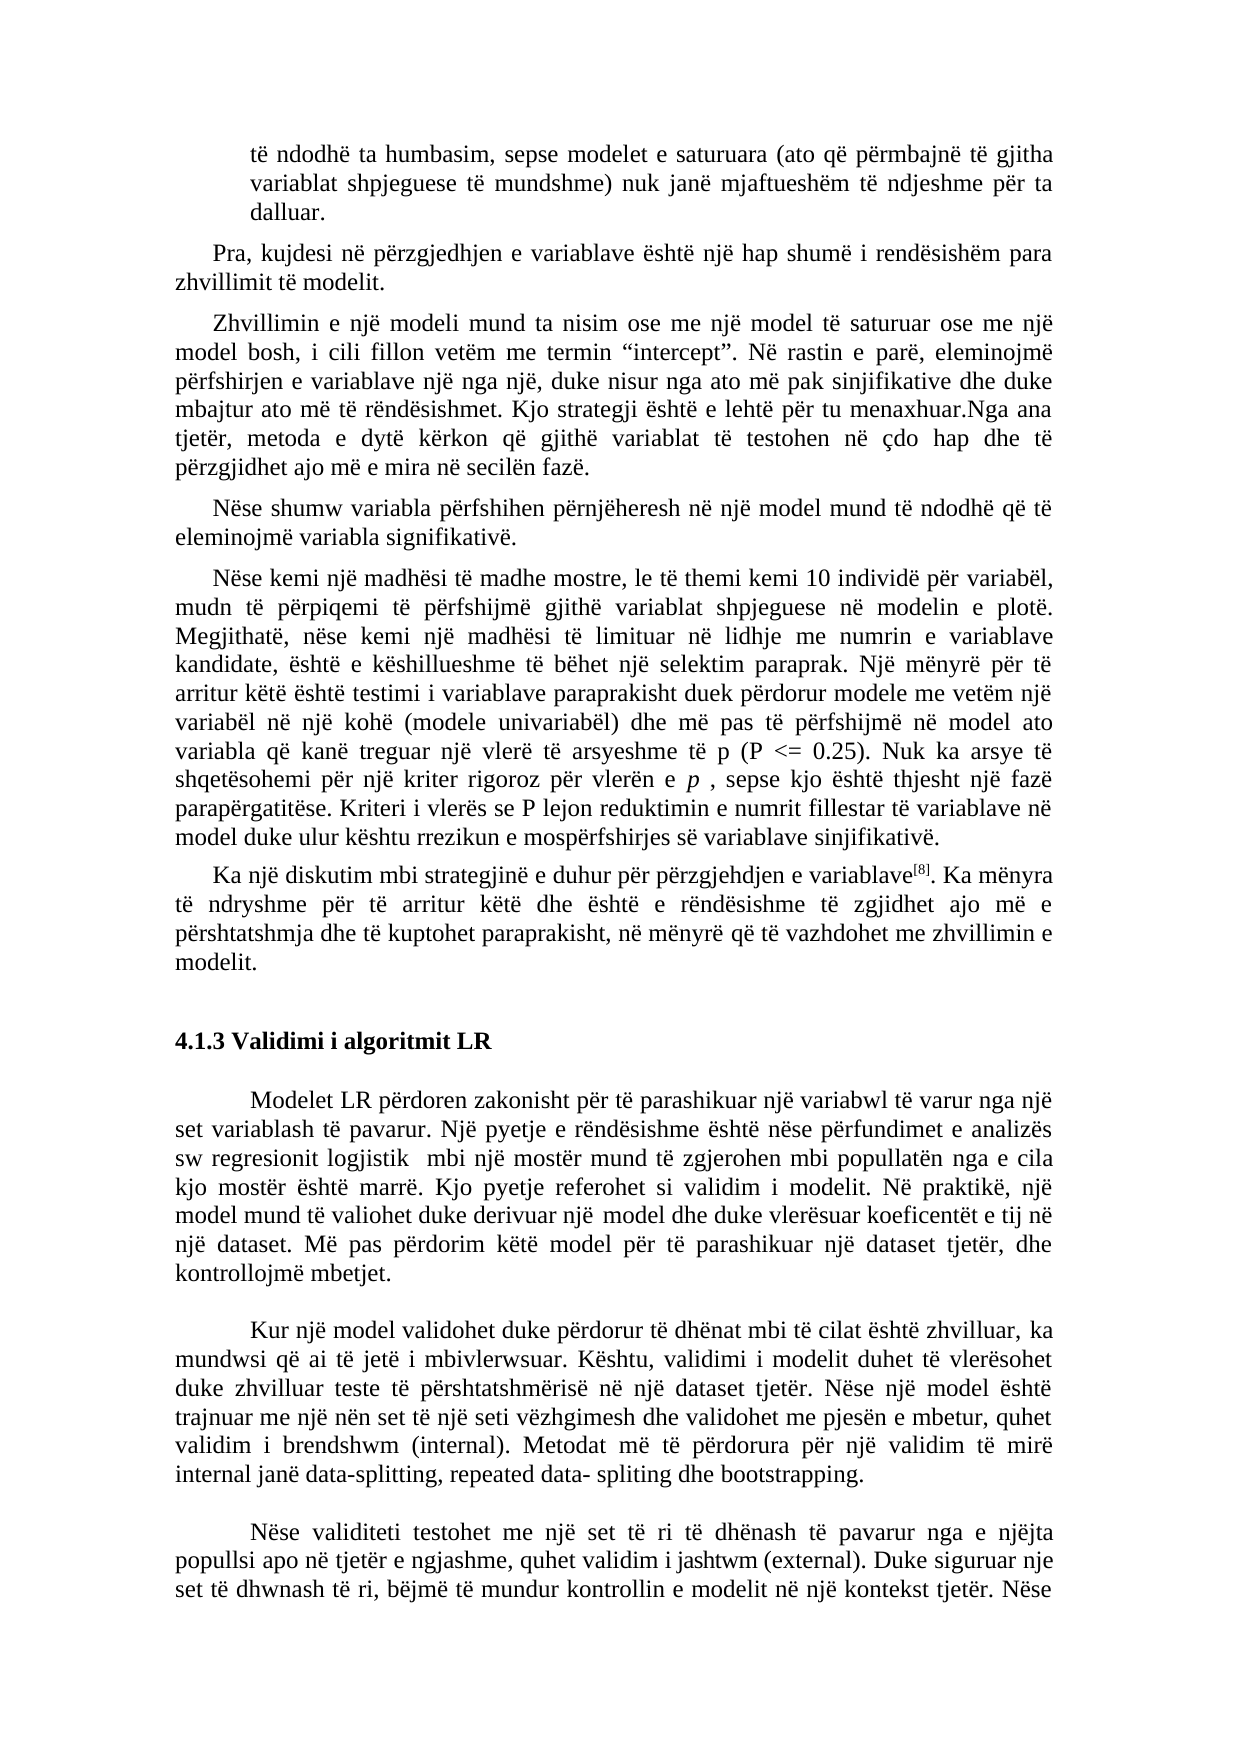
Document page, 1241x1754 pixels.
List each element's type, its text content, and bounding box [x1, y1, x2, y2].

subtitle 4.1.3 Validimi i algoritmit LR [175, 1026, 1163, 1055]
text Kur një model validohet duke përdorur të dhënat mbi të cilat është zhvilluar, ka mundwsi që ai të jetë i mbivlerwsuar. Kështu, validimi i modelit duhet të vlerësohet duke zhvilluar teste të përshtatshmërisë në një dataset tjetër. Nëse një model është trajnuar me një nën set të një seti vëzhgimesh dhe validohet me pjesën e mbetur, quhet validim i brendshwm (internal). Metodat më të përdorura për një validim të mirë internal janë data-splitting, repeated data- spliting dhe bootstrapping. [175, 1315, 1053, 1488]
text Nëse kemi një madhësi të madhe mostre, le të themi kemi 10 individë për variabël, mudn të përpiqemi të përfshijmë gjithë variablat shpjeguese në modelin e plotë. Megjithatë, nëse kemi një madhësi të limituar në lidhje me numrin e variablave kandidate, është e këshillueshme të bëhet një selektim paraprak. Një mënyrë për të arritur këtë është testimi i variablave paraprakisht duek përdorur modele me vetëm një variabël në një kohë (modele univariabël) dhe më pas të përfshijmë në model ato variabla që kanë treguar një vlerë të arsyeshme të p (P <= 0.25). Nuk ka arsye të shqetësohemi për një kriter rigoroz për vlerën e p , sepse kjo është thjesht një fazë parapërgatitëse. Kriteri i vlerës se P lejon reduktimin e numrit fillestar të variablave në model duke ulur kështu rrezikun e mospërfshirjes së variablave sinjifikativë. [175, 563, 1053, 851]
text Nëse shumw variabla përfshihen përnjëheresh në një model mund të ndodhë që të eleminojmë variabla signifikativë. [175, 493, 1053, 551]
text Modelet LR përdoren zakonisht për të parashikuar një variabwl të varur nga një set variablash të pavarur. Një pyetje e rëndësishme është nëse përfundimet e analizës sw regresionit logjistik mbi një mostër mund të zgjerohen mbi popullatën nga e cila kjo mostër është marrë. Kjo pyetje referohet si validim i modelit. Në praktikë, një model mund të valiohet duke derivuar një model dhe duke vlerësuar koeficentët e tij në një dataset. Më pas përdorim këtë model për të parashikuar një dataset tjetër, dhe kontrollojmë mbetjet. [175, 1085, 1053, 1287]
text Pra, kujdesi në përzgjedhjen e variablave është një hap shumë i rendësishëm para zhvillimit të modelit. [175, 238, 1053, 296]
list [212, 139, 1053, 226]
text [175, 1517, 1053, 1603]
text Zhvillimin e një modeli mund ta nisim ose me një model të saturuar ose me një model bosh, i cili fillon vetëm me termin “intercept”. Në rastin e parë, eleminojmë përfshirjen e variablave një nga një, duke nisur nga ato më pak sinjifikative dhe duke mbajtur ato më të rëndësishmet. Kjo strategji është e lehtë për tu menaxhuar.Nga ana tjetër, metoda e dytë kërkon që gjithë variablat të testohen në çdo hap dhe të përzgjidhet ajo më e mira në secilën fazë. [175, 308, 1053, 481]
text Ka një diskutim mbi strategjinë e duhur për përzgjehdjen e variablave[8]. Ka mënyra të ndryshme për të arritur këtë dhe është e rëndësishme të zgjidhet ajo më e përshtatshmja dhe të kuptohet paraprakisht, në mënyrë që të vazhdohet me zhvillimin e modelit. [175, 861, 1053, 976]
